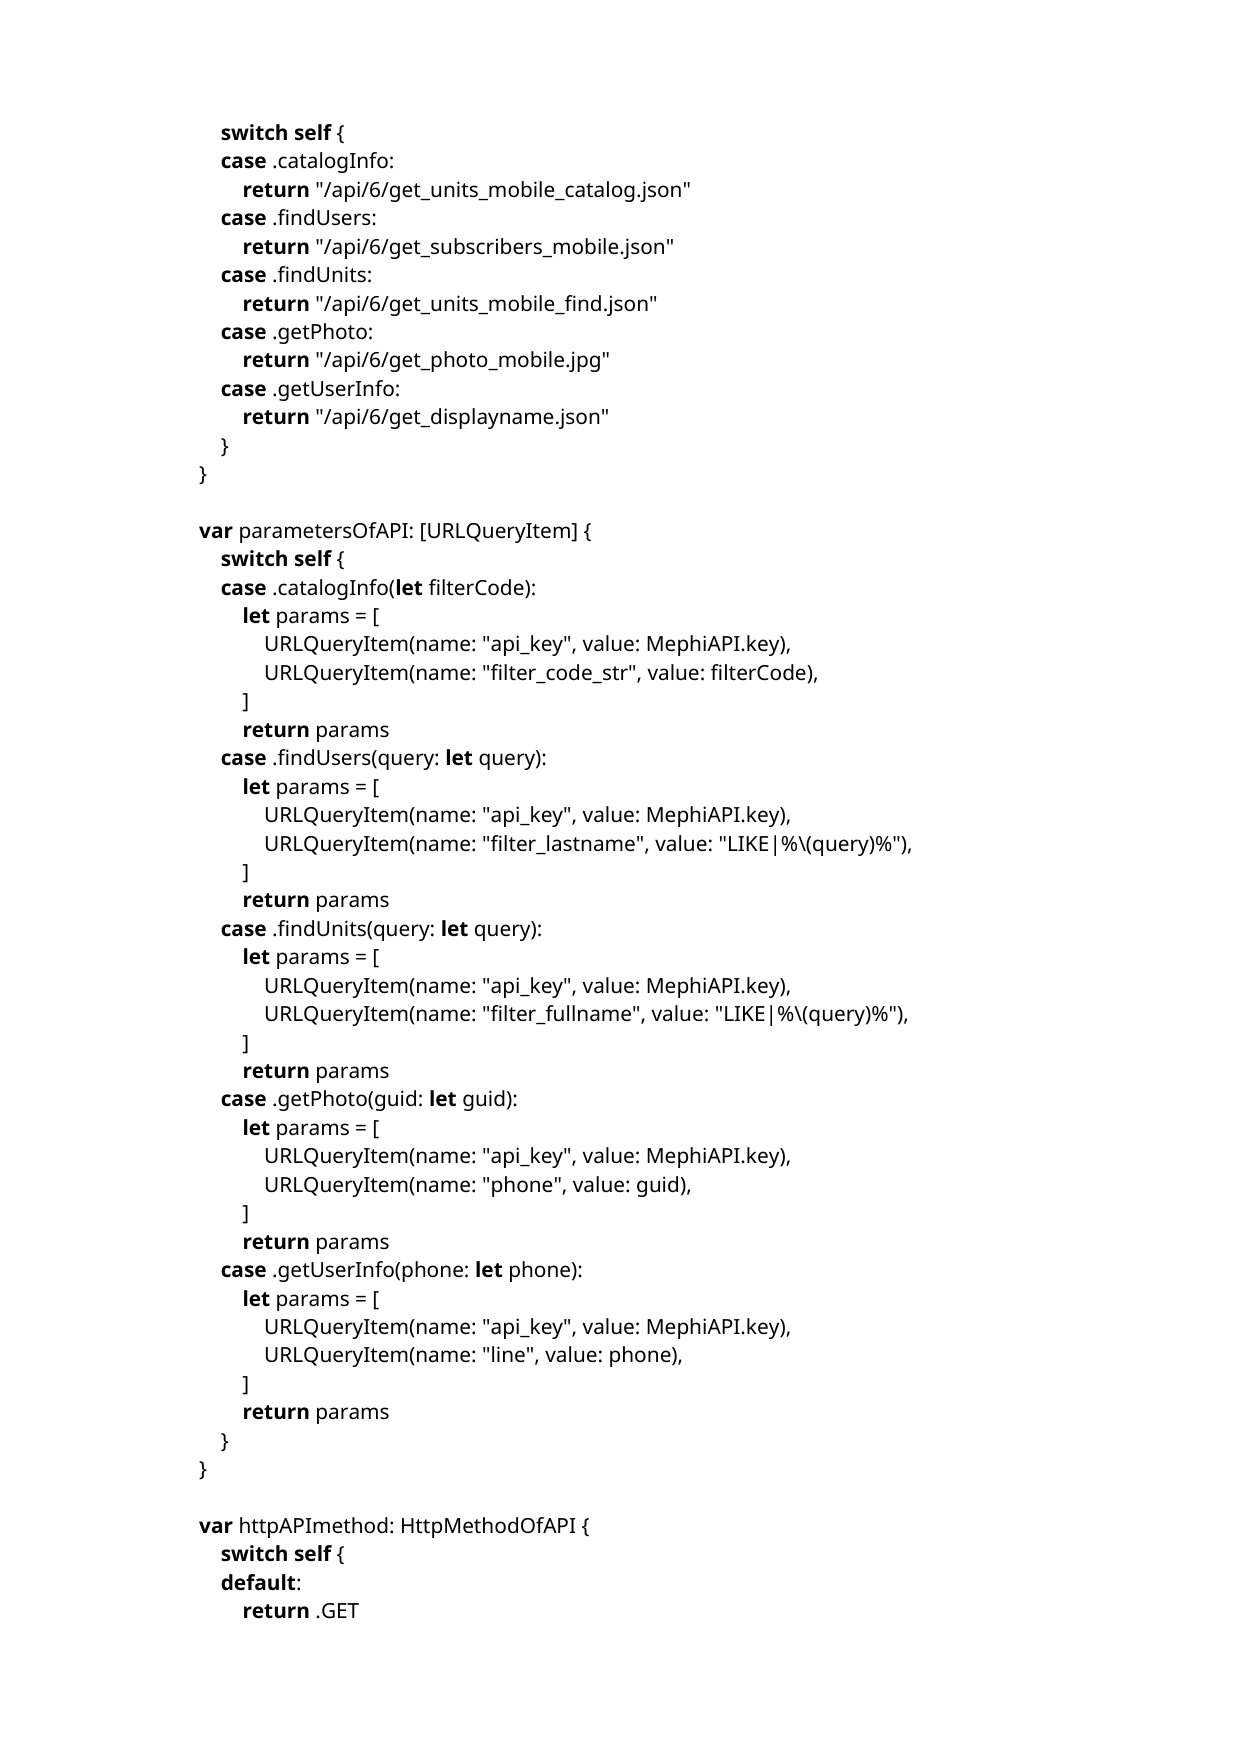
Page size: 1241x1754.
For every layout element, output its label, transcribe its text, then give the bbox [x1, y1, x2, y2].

text case .getPhoto: [177, 317, 1152, 346]
text return "/api/6/get_units_mobile_find.json" [177, 289, 1152, 317]
text var parametersOfAPI: [URLQueryItem] { [177, 516, 1152, 544]
text URLQueryItem(name: "api_key", value: MephiAPI.key), [177, 971, 1152, 999]
text URLQueryItem(name: "phone", value: guid), [177, 1170, 1152, 1198]
text switch self { [177, 118, 1152, 147]
text ] [177, 857, 1152, 886]
text URLQueryItem(name: "line", value: phone), [177, 1341, 1152, 1369]
text ] [177, 1369, 1152, 1397]
text return params [177, 1397, 1152, 1426]
text default: [177, 1568, 1152, 1596]
text switch self { [177, 1539, 1152, 1568]
text switch self { [177, 544, 1152, 573]
text var httpAPImethod: HttpMethodOfAPI { [177, 1511, 1152, 1539]
text case .findUnits(query: let query): [177, 914, 1152, 942]
text URLQueryItem(name: "api_key", value: MephiAPI.key), [177, 629, 1152, 658]
text URLQueryItem(name: "filter_code_str", value: filterCode), [177, 658, 1152, 686]
text URLQueryItem(name: "api_key", value: MephiAPI.key), [177, 1141, 1152, 1170]
text } [177, 431, 1152, 459]
text URLQueryItem(name: "filter_lastname", value: "LIKE|%\(query)%"), [177, 829, 1152, 857]
text case .getUserInfo: [177, 374, 1152, 402]
text case .getUserInfo(phone: let phone): [177, 1255, 1152, 1284]
text let params = [ [177, 601, 1152, 629]
text let params = [ [177, 1284, 1152, 1312]
text return "/api/6/get_displayname.json" [177, 402, 1152, 431]
text case .catalogInfo: [177, 147, 1152, 175]
text return "/api/6/get_units_mobile_catalog.json" [177, 175, 1152, 203]
text case .getPhoto(guid: let guid): [177, 1084, 1152, 1113]
text URLQueryItem(name: "api_key", value: MephiAPI.key), [177, 1312, 1152, 1341]
text case .findUnits: [177, 260, 1152, 289]
text return params [177, 1056, 1152, 1084]
text return .GET [177, 1596, 1152, 1624]
text case .findUsers: [177, 203, 1152, 232]
text let params = [ [177, 942, 1152, 971]
text return "/api/6/get_photo_mobile.jpg" [177, 346, 1152, 374]
text return params [177, 886, 1152, 914]
text ] [177, 1198, 1152, 1227]
text } [177, 1426, 1152, 1454]
text return "/api/6/get_subscribers_mobile.json" [177, 232, 1152, 260]
text case .catalogInfo(let filterCode): [177, 573, 1152, 601]
text URLQueryItem(name: "filter_fullname", value: "LIKE|%\(query)%"), [177, 999, 1152, 1028]
text case .findUsers(query: let query): [177, 743, 1152, 772]
text } [177, 1454, 1152, 1483]
text let params = [ [177, 772, 1152, 800]
text return params [177, 1227, 1152, 1255]
text ] [177, 686, 1152, 715]
text URLQueryItem(name: "api_key", value: MephiAPI.key), [177, 800, 1152, 829]
text ] [177, 1028, 1152, 1056]
text } [177, 459, 1152, 488]
text let params = [ [177, 1113, 1152, 1141]
text return params [177, 715, 1152, 743]
